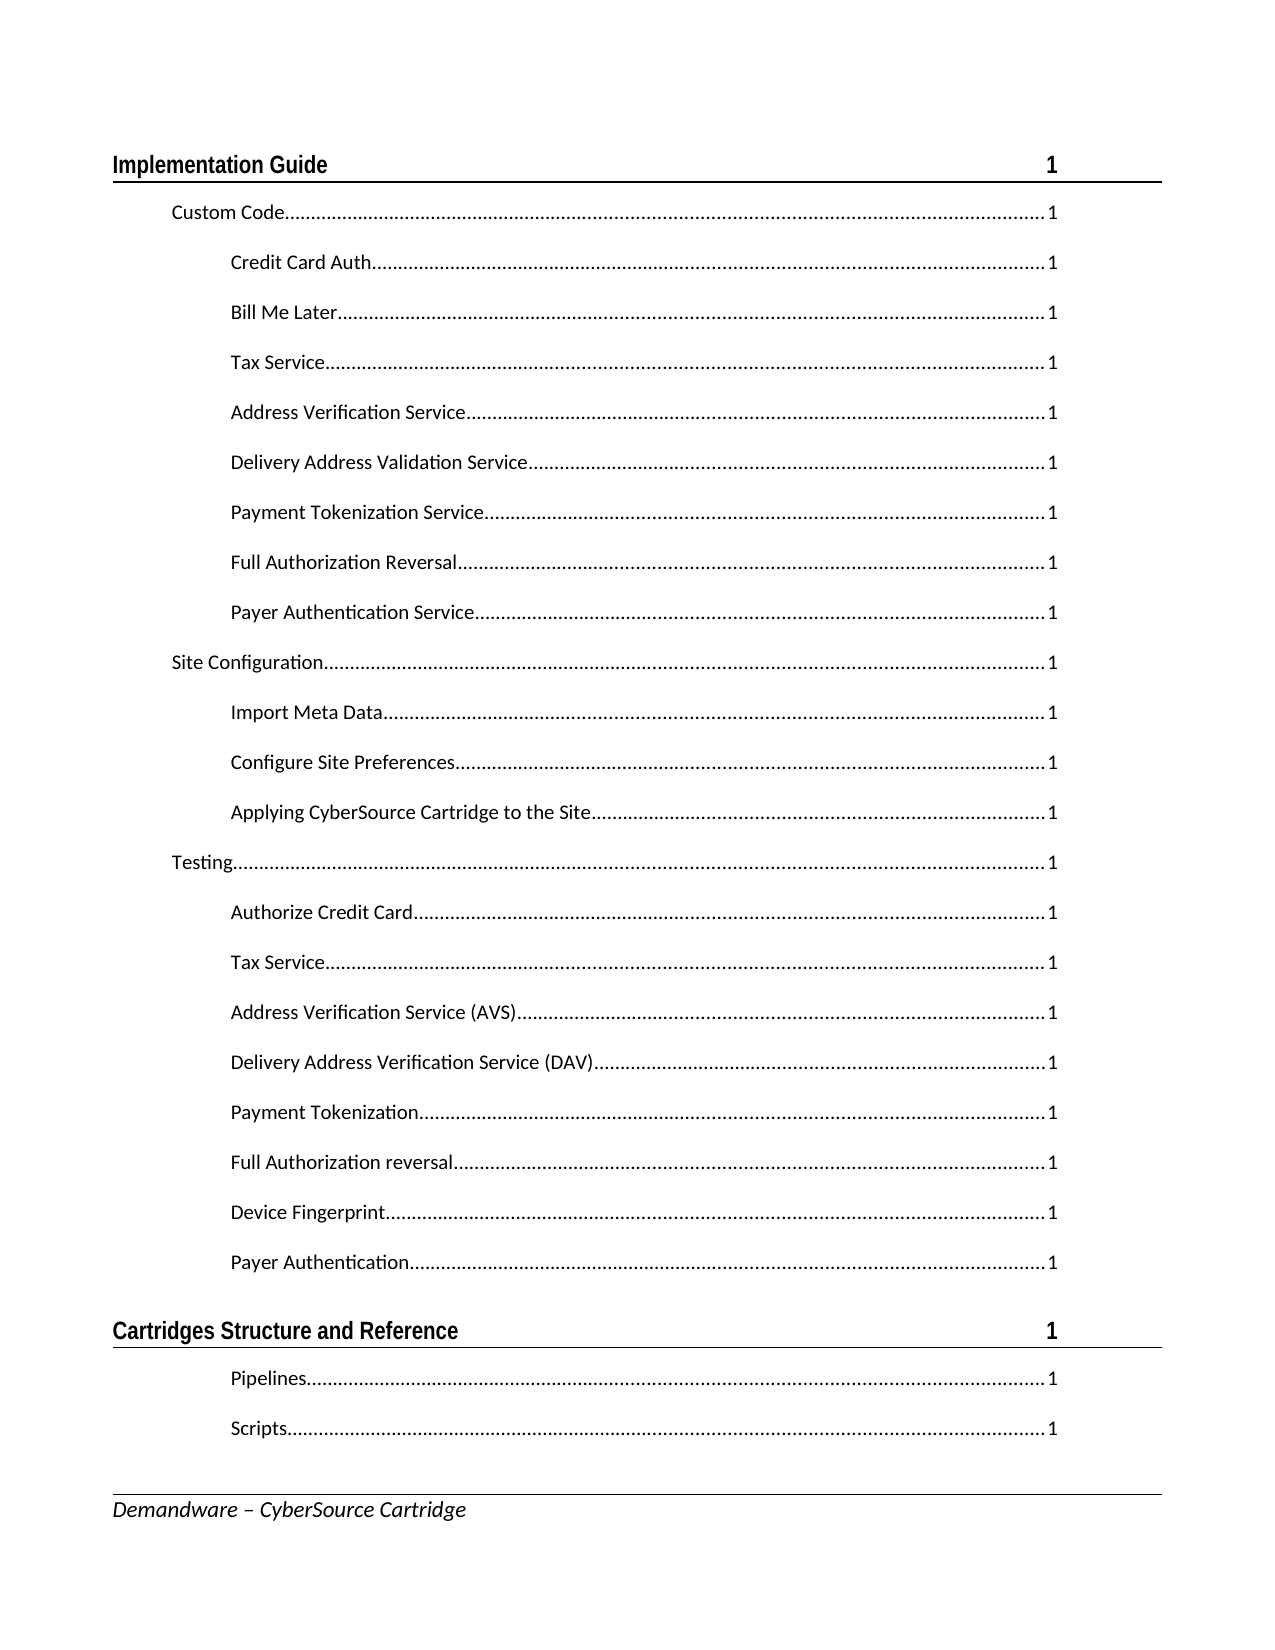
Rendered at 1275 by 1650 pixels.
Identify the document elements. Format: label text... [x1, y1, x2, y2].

text Payment Tokenization Service 1 [231, 499, 1162, 525]
text Payer Authentication Service 1 [231, 599, 1162, 625]
text Configure Site Preferences 1 [231, 749, 1162, 775]
text Payment Tokenization 1 [231, 1099, 1162, 1125]
text Full Authorization reversal 1 [231, 1149, 1162, 1175]
text Bill Me Later 1 [231, 299, 1162, 325]
text Address Verification Service (AVS) 1 [231, 999, 1162, 1025]
text Applying CyberSource Cartridge to the Site 1 [231, 799, 1162, 825]
text Full Authorization Reversal 1 [231, 549, 1162, 575]
text Custom Code 1 [172, 199, 1162, 225]
text Delivery Address Verification Service (DAV) 1 [231, 1049, 1162, 1075]
text Device Fingerprint 1 [231, 1199, 1162, 1225]
text Site Configuration 1 [172, 649, 1162, 675]
text Scripts 1 [231, 1415, 1162, 1441]
text Delivery Address Validation Service 1 [231, 449, 1162, 475]
text Credit Card Auth 1 [231, 249, 1162, 275]
text Import Meta Data 1 [231, 699, 1162, 725]
text Cartridges Structure and Reference 1 [112, 1316, 1162, 1348]
text Tax Service 1 [231, 349, 1162, 375]
text Authorize Credit Card 1 [231, 899, 1162, 925]
text Payer Authentication 1 [231, 1249, 1162, 1275]
text Testing 1 [172, 849, 1162, 875]
text Implementation Guide 1 [112, 150, 1162, 183]
text Pipelines 1 [231, 1365, 1162, 1391]
text Address Verification Service 1 [231, 399, 1162, 425]
text Tax Service 1 [231, 949, 1162, 975]
